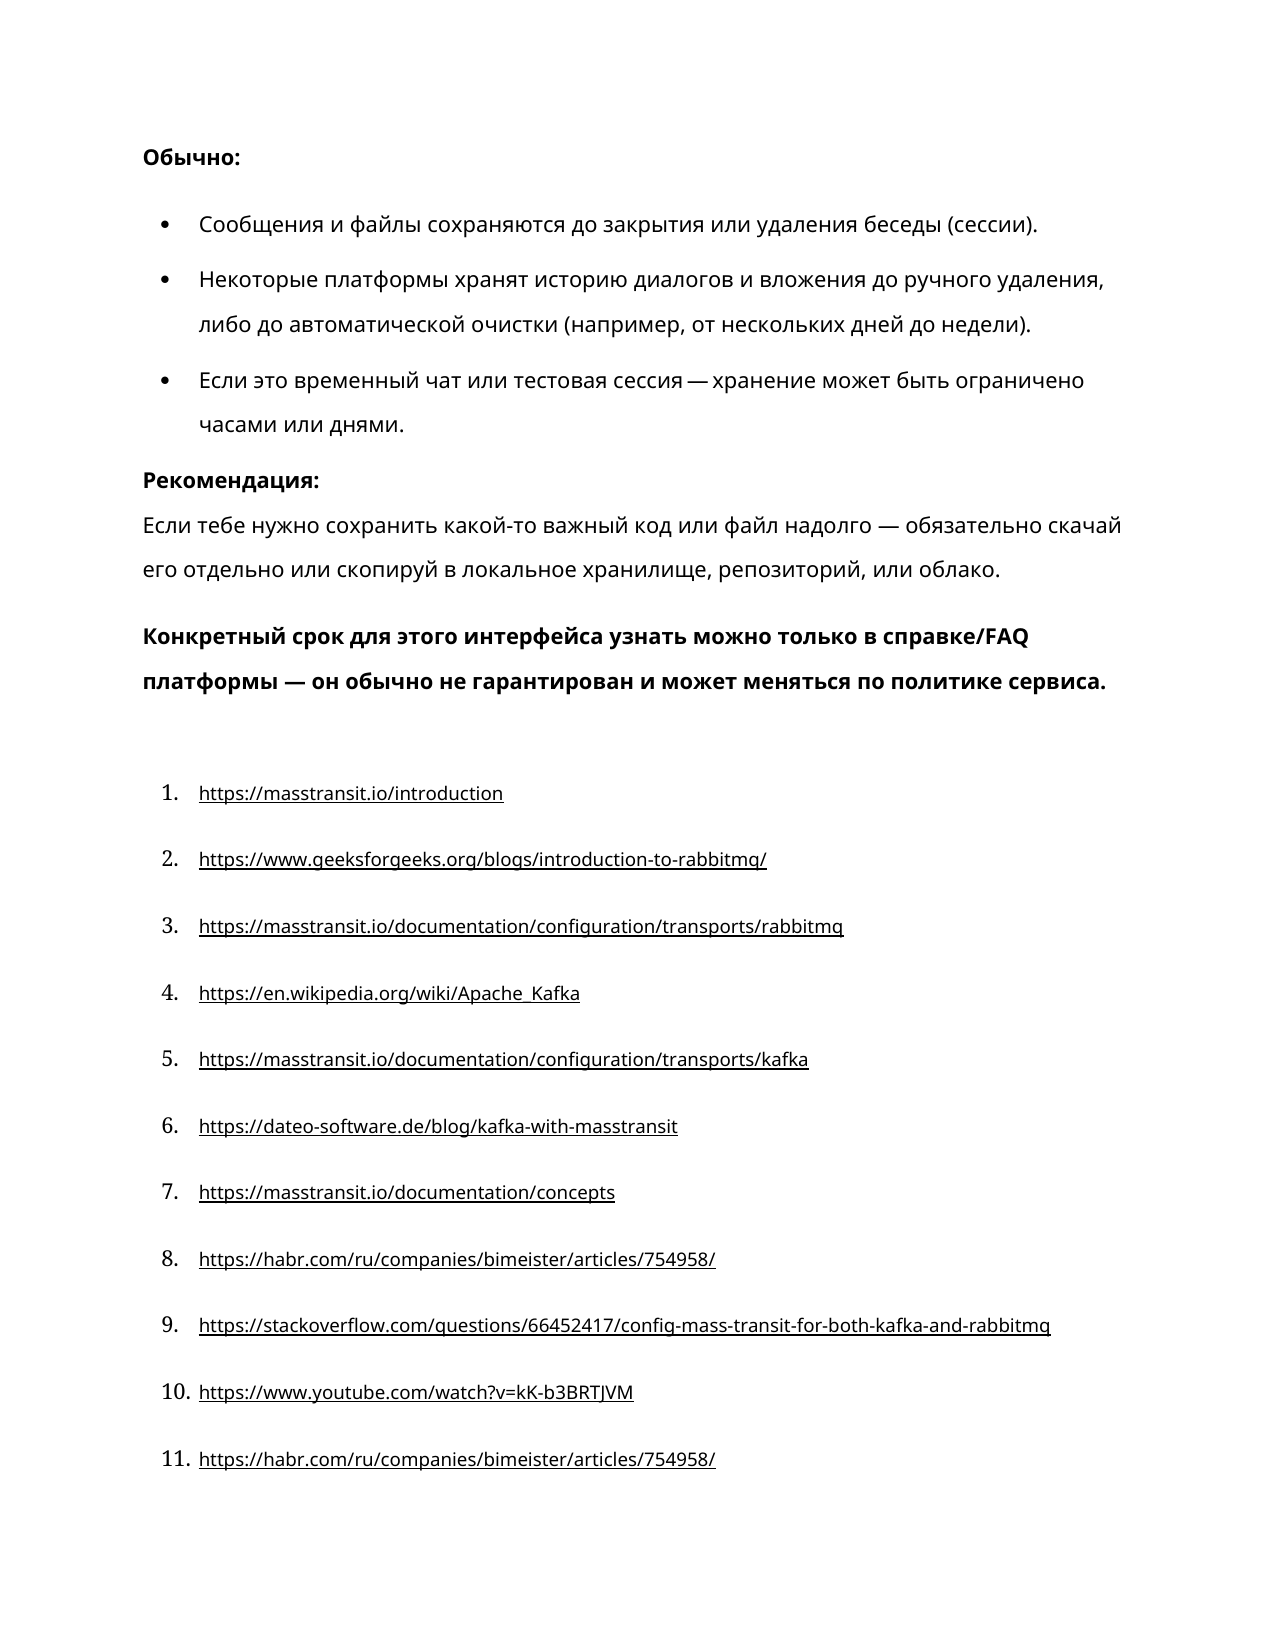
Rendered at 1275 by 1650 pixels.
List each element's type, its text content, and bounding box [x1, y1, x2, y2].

list https://masstransit.io/documentation/configuration/transports/kafka [161, 1043, 1133, 1073]
list Сообщения и файлы сохраняются до закрытия или удаления беседы (сессии). [161, 209, 1133, 238]
list https://habr.com/ru/companies/bimeister/articles/754958/ [161, 1442, 1133, 1472]
list https://en.wikipedia.org/wiki/Apache_Kafka [161, 977, 1133, 1006]
list https://habr.com/ru/companies/bimeister/articles/754958/ [161, 1243, 1133, 1273]
list https://masstransit.io/documentation/configuration/transports/rabbitmq [161, 910, 1133, 940]
list https://masstransit.io/introduction [161, 777, 1133, 807]
text Рекомендация: Если тебе нужно сохранить какой-то важный код или файл надолго — обязательно скачай его отдельно или скопируй в локальное хранилище, репозиторий, или облако. [142, 465, 1133, 584]
list Если это временный чат или тестовая сессия — хранение может быть ограничено часами или днями. [161, 365, 1133, 439]
list https://www.geeksforgeeks.org/blogs/introduction-to-rabbitmq/ [161, 843, 1133, 873]
list https://www.youtube.com/watch?v=kK-b3BRTJVM [161, 1376, 1133, 1406]
list Некоторые платформы хранят историю диалогов и вложения до ручного удаления, либо до автоматической очистки (например, от нескольких дней до недели). [161, 264, 1133, 339]
list https://masstransit.io/documentation/concepts [161, 1176, 1133, 1206]
list https://dateo-software.de/blog/kafka-with-masstransit [161, 1110, 1133, 1139]
text Конкретный срок для этого интерфейса узнать можно только в справке/FAQ платформы — он обычно не гарантирован и может меняться по политике сервиса. [142, 621, 1133, 695]
list https://stackoverflow.com/questions/66452417/config-mass-transit-for-both-kafka-and-rabbitmq [161, 1309, 1133, 1339]
text Обычно: [142, 142, 1133, 172]
